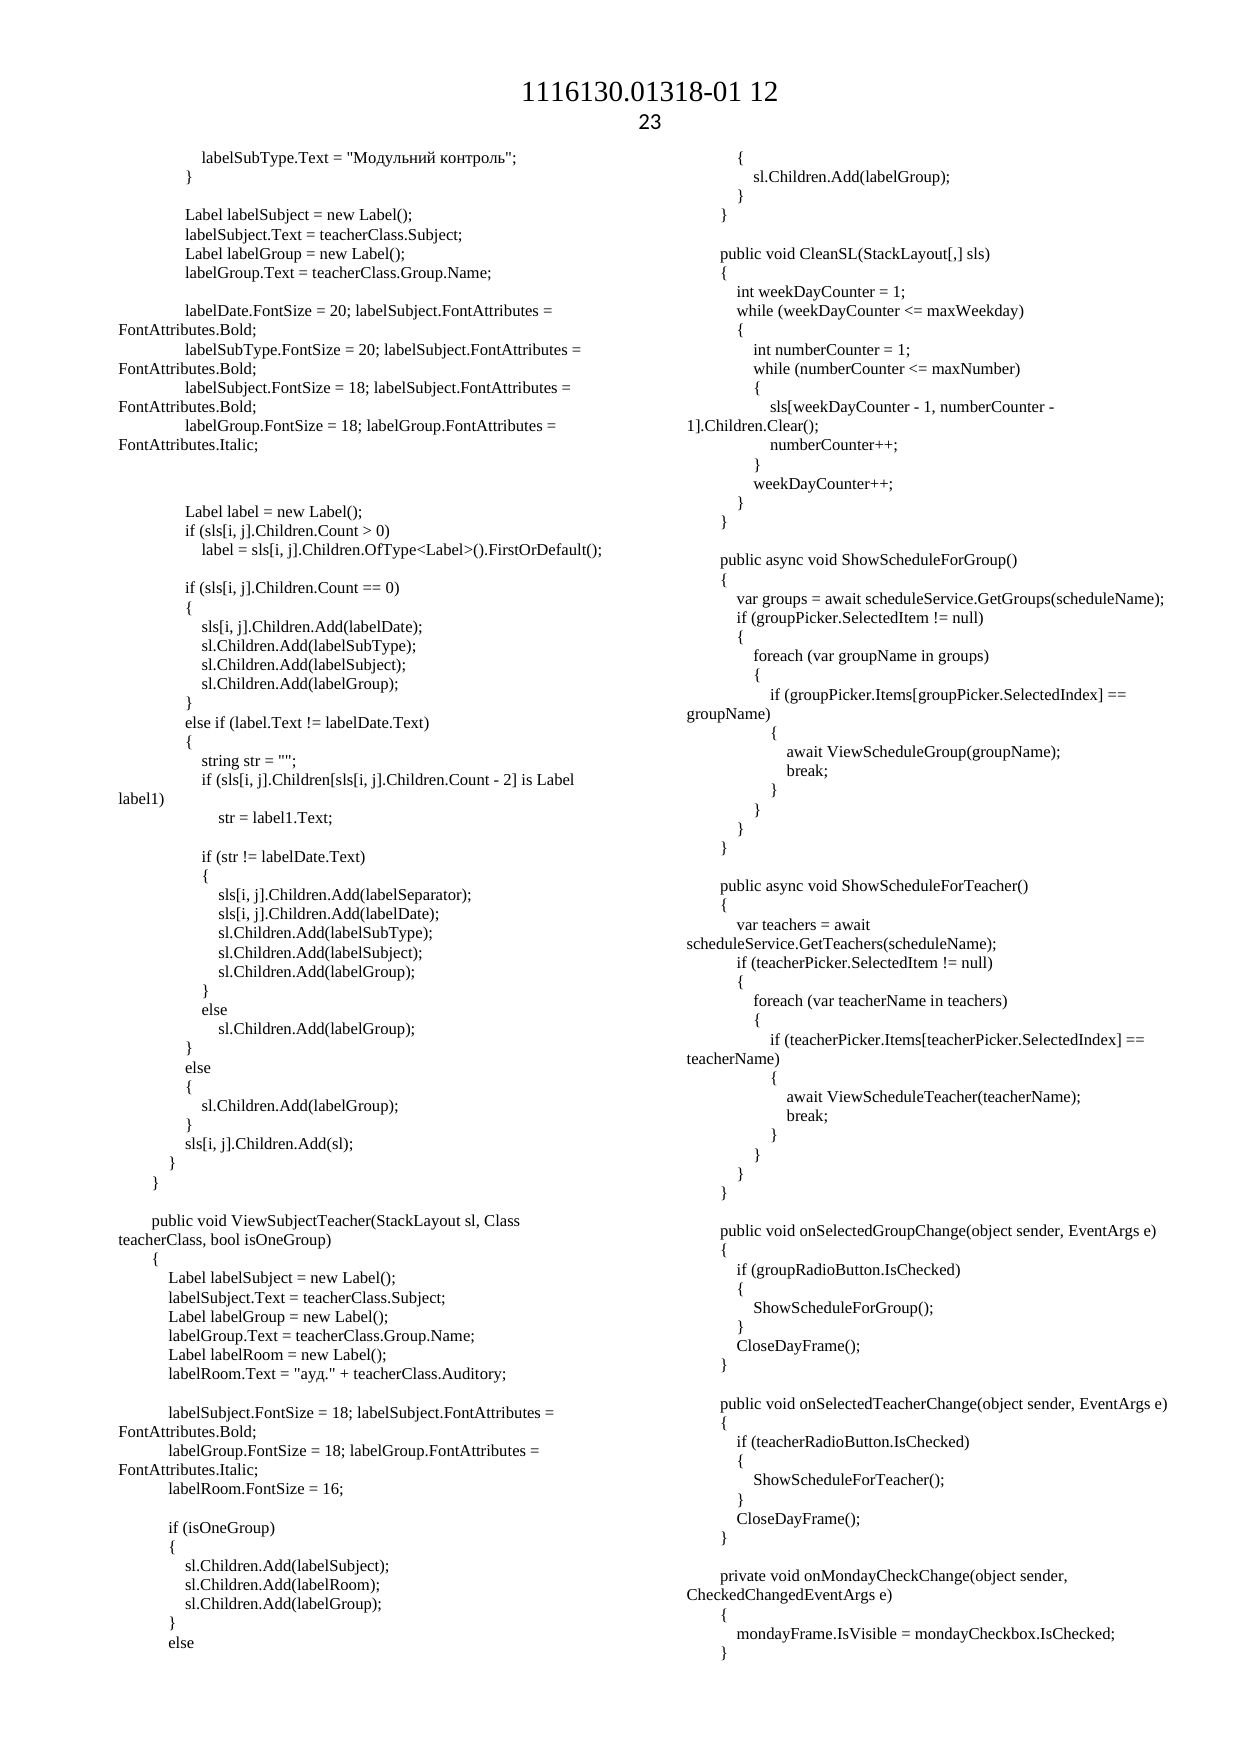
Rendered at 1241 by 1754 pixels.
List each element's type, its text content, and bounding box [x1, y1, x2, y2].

text { [686, 148, 1181, 167]
text CloseDayFrame(); [686, 1508, 1181, 1528]
text if (isOneGroup) [118, 1517, 613, 1537]
text } [686, 1317, 1181, 1336]
text } [686, 1125, 1181, 1144]
text labelRoom.FontSize = 16; [118, 1479, 613, 1498]
text { [118, 1077, 613, 1096]
text { [686, 263, 1181, 282]
text private void onMondayCheckChange(object sender, CheckedChangedEventArgs e) [686, 1566, 1181, 1604]
text } [686, 818, 1181, 838]
text break; [686, 1106, 1181, 1125]
text labelSubType.FontSize = 20; labelSubject.FontAttributes = FontAttributes.Bold; [118, 339, 613, 378]
text { [686, 320, 1181, 339]
text { [686, 569, 1181, 588]
text if (teacherPicker.Items[teacherPicker.SelectedIndex] == teacherName) [686, 1029, 1181, 1068]
text ShowScheduleForGroup(); [686, 1298, 1181, 1317]
text else [118, 1000, 613, 1019]
text else [118, 1057, 613, 1077]
text { [686, 1278, 1181, 1298]
text string str = ""; [118, 751, 613, 770]
text var teachers = await scheduleService.GetTeachers(scheduleName); [686, 914, 1181, 953]
text int numberCounter = 1; [686, 339, 1181, 358]
text } [118, 981, 613, 1000]
text labelGroup.FontSize = 18; labelGroup.FontAttributes = FontAttributes.Italic; [118, 416, 613, 454]
text { [686, 1240, 1181, 1259]
text labelSubject.FontSize = 18; labelSubject.FontAttributes = FontAttributes.Bold; [118, 1402, 613, 1441]
text sl.Children.Add(labelGroup); [118, 1096, 613, 1115]
text public void onSelectedGroupChange(object sender, EventArgs e) [686, 1221, 1181, 1240]
text } [686, 205, 1181, 224]
text labelSubject.Text = teacherClass.Subject; [118, 224, 613, 243]
text { [686, 1010, 1181, 1029]
text } [686, 454, 1181, 473]
text await ViewScheduleTeacher(teacherName); [686, 1087, 1181, 1106]
text labelSubject.Text = teacherClass.Subject; [118, 1287, 613, 1307]
text await ViewScheduleGroup(groupName); [686, 742, 1181, 761]
text public void CleanSL(StackLayout[,] sls) [686, 243, 1181, 263]
text foreach (var groupName in groups) [686, 646, 1181, 665]
text Label labelSubject = new Label(); [118, 1268, 613, 1287]
text int weekDayCounter = 1; [686, 282, 1181, 301]
text public async void ShowScheduleForTeacher() [686, 876, 1181, 895]
text weekDayCounter++; [686, 473, 1181, 493]
text } [118, 167, 613, 186]
text if (teacherPicker.SelectedItem != null) [686, 953, 1181, 972]
text if (groupPicker.Items[groupPicker.SelectedIndex] == groupName) [686, 684, 1181, 723]
text sl.Children.Add(labelRoom); [118, 1575, 613, 1594]
text { [686, 378, 1181, 397]
text Label label = new Label(); [118, 502, 613, 521]
text { [118, 597, 613, 617]
text label = sls[i, j].Children.OfType<Label>().FirstOrDefault(); [118, 540, 613, 559]
text labelSubject.FontSize = 18; labelSubject.FontAttributes = FontAttributes.Bold; [118, 378, 613, 416]
text sl.Children.Add(labelSubType); [118, 923, 613, 942]
text { [686, 665, 1181, 684]
text } [118, 1153, 613, 1172]
text } [686, 1489, 1181, 1508]
text labelGroup.FontSize = 18; labelGroup.FontAttributes = FontAttributes.Italic; [118, 1441, 613, 1479]
text public void ViewSubjectTeacher(StackLayout sl, Class teacherClass, bool isOneGroup) [118, 1211, 613, 1249]
text } [686, 1144, 1181, 1163]
text sl.Children.Add(labelGroup); [686, 167, 1181, 186]
text var groups = await scheduleService.GetGroups(scheduleName); [686, 588, 1181, 608]
text { [118, 732, 613, 751]
text foreach (var teacherName in teachers) [686, 991, 1181, 1010]
text { [686, 1451, 1181, 1470]
text { [686, 723, 1181, 742]
text } [118, 1172, 613, 1192]
text { [118, 1249, 613, 1268]
text } [686, 1355, 1181, 1374]
text { [686, 627, 1181, 646]
text sl.Children.Add(labelGroup); [118, 1019, 613, 1038]
text str = label1.Text; [118, 808, 613, 827]
text { [686, 1068, 1181, 1087]
text break; [686, 761, 1181, 780]
text if (sls[i, j].Children.Count == 0) [118, 578, 613, 597]
text if (groupPicker.SelectedItem != null) [686, 608, 1181, 627]
text Label labelSubject = new Label(); [118, 205, 613, 224]
text } [686, 493, 1181, 512]
text } [118, 1115, 613, 1134]
text labelRoom.Text = "ауд." + teacherClass.Auditory; [118, 1364, 613, 1383]
text CloseDayFrame(); [686, 1336, 1181, 1355]
text labelGroup.Text = teacherClass.Group.Name; [118, 263, 613, 282]
text { [118, 866, 613, 885]
text Label labelGroup = new Label(); [118, 243, 613, 263]
text if (teacherRadioButton.IsChecked) [686, 1432, 1181, 1451]
text else [118, 1632, 613, 1652]
text while (numberCounter <= maxNumber) [686, 358, 1181, 378]
text ShowScheduleForTeacher(); [686, 1470, 1181, 1489]
text } [118, 1038, 613, 1057]
text sl.Children.Add(labelSubject); [118, 1556, 613, 1575]
text sl.Children.Add(labelGroup); [118, 674, 613, 693]
text labelGroup.Text = teacherClass.Group.Name; [118, 1326, 613, 1345]
text { [686, 895, 1181, 914]
text if (groupRadioButton.IsChecked) [686, 1259, 1181, 1278]
text { [686, 972, 1181, 991]
text if (sls[i, j].Children[sls[i, j].Children.Count - 2] is Label label1) [118, 770, 613, 808]
text while (weekDayCounter <= maxWeekday) [686, 301, 1181, 320]
text mondayFrame.IsVisible = mondayCheckbox.IsChecked; [686, 1623, 1181, 1643]
text Label labelGroup = new Label(); [118, 1307, 613, 1326]
text sl.Children.Add(labelGroup); [118, 1594, 613, 1613]
text } [686, 1643, 1181, 1662]
text sl.Children.Add(labelSubject); [118, 942, 613, 962]
text } [686, 1163, 1181, 1183]
text public void onSelectedTeacherChange(object sender, EventArgs e) [686, 1393, 1181, 1413]
text sls[i, j].Children.Add(labelDate); [118, 617, 613, 636]
text Label labelRoom = new Label(); [118, 1345, 613, 1364]
text { [686, 1413, 1181, 1432]
text labelDate.FontSize = 20; labelSubject.FontAttributes = FontAttributes.Bold; [118, 301, 613, 339]
text } [118, 693, 613, 712]
text { [686, 1604, 1181, 1623]
text } [686, 838, 1181, 857]
text } [686, 186, 1181, 205]
text sl.Children.Add(labelGroup); [118, 962, 613, 981]
text public async void ShowScheduleForGroup() [686, 550, 1181, 569]
text { [118, 1537, 613, 1556]
text if (sls[i, j].Children.Count > 0) [118, 521, 613, 540]
text } [686, 1183, 1181, 1202]
text if (str != labelDate.Text) [118, 847, 613, 866]
text sls[i, j].Children.Add(labelSeparator); [118, 885, 613, 904]
text } [686, 799, 1181, 818]
text sl.Children.Add(labelSubject); [118, 655, 613, 674]
text else if (label.Text != labelDate.Text) [118, 712, 613, 732]
text } [686, 780, 1181, 799]
text numberCounter++; [686, 435, 1181, 454]
text sls[i, j].Children.Add(sl); [118, 1134, 613, 1153]
text } [686, 512, 1181, 531]
text } [118, 1613, 613, 1632]
text sls[i, j].Children.Add(labelDate); [118, 904, 613, 923]
text sl.Children.Add(labelSubType); [118, 636, 613, 655]
text sls[weekDayCounter - 1, numberCounter - 1].Children.Clear(); [686, 397, 1181, 435]
text } [686, 1528, 1181, 1547]
text labelSubType.Text = "Модульний контроль"; [118, 148, 613, 167]
